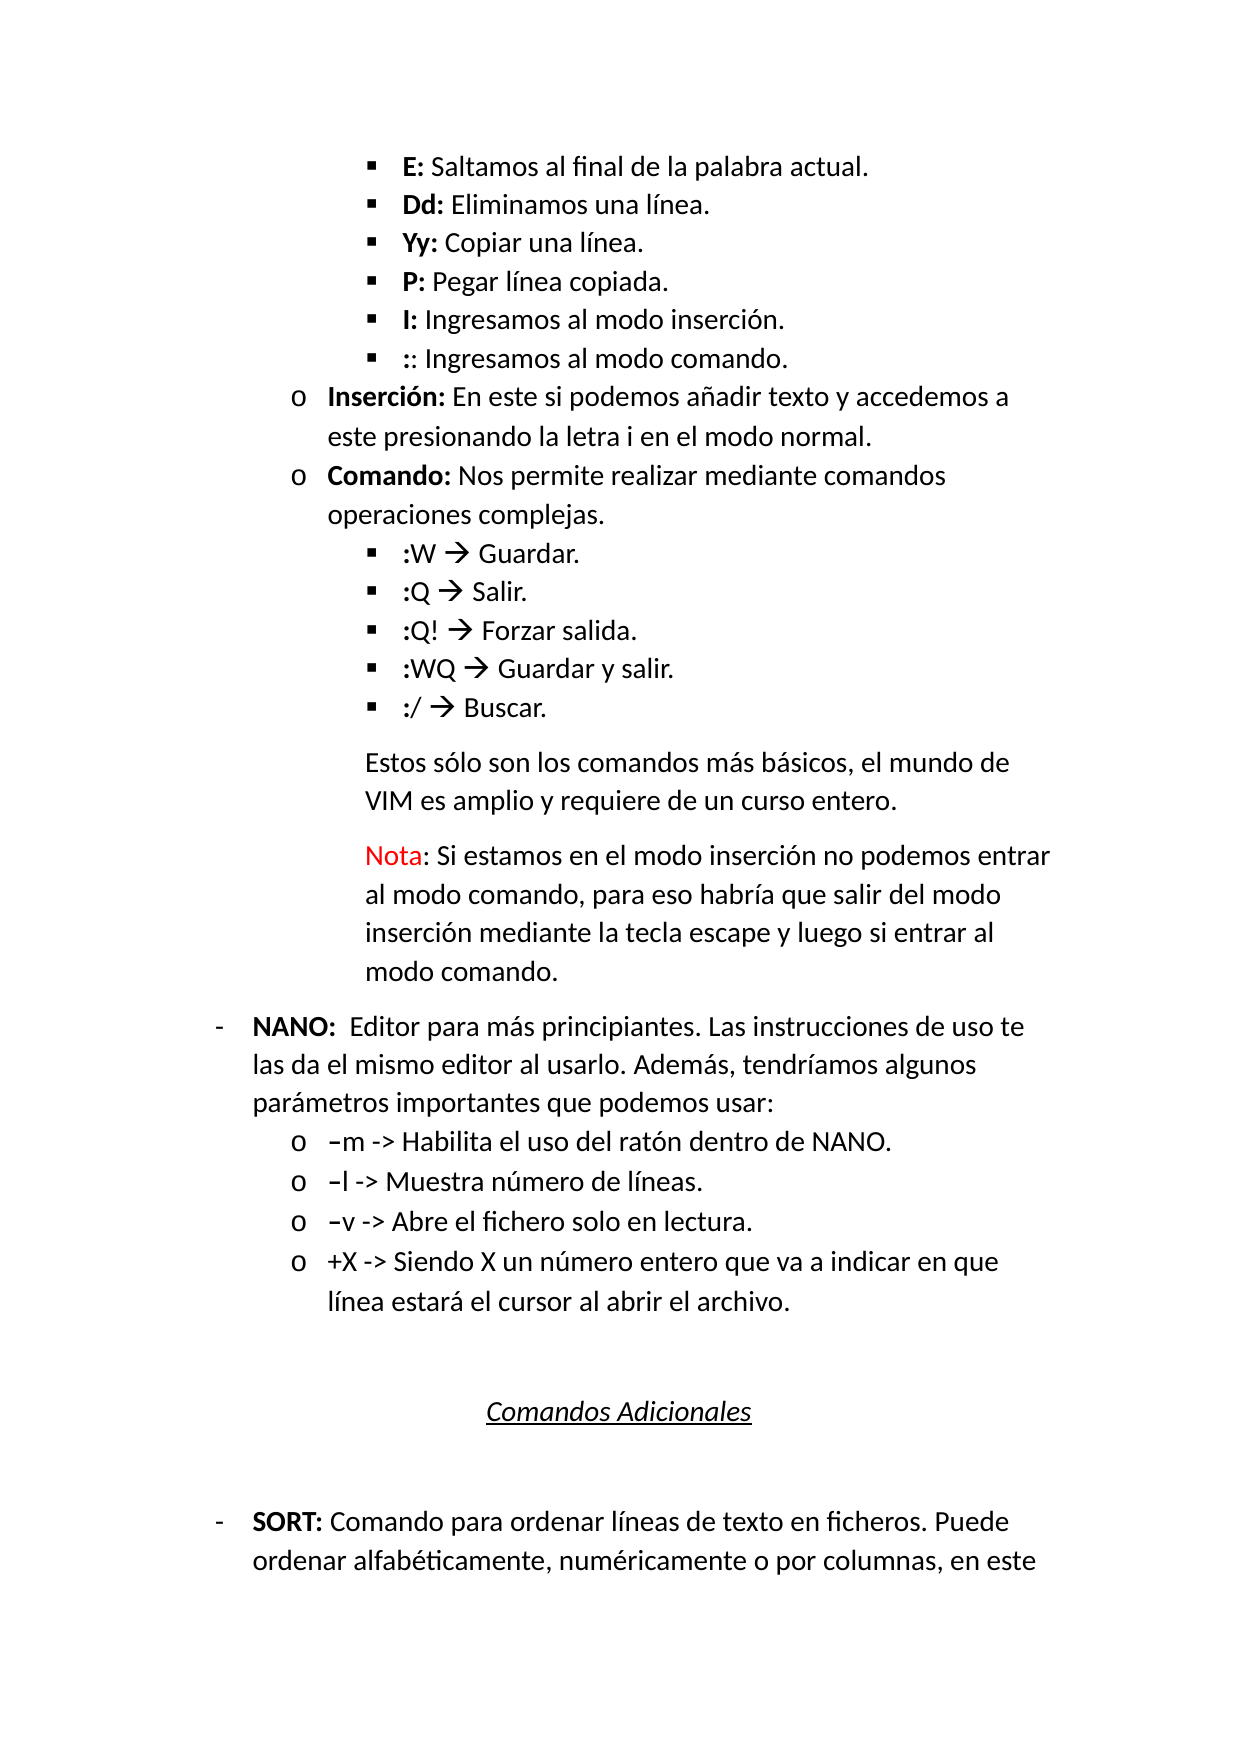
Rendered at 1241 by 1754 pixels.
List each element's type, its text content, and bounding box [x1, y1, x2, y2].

list Comando: Nos permite realizar mediante comandos operaciones complejas. [290, 457, 1063, 532]
list :Q Salir. [365, 573, 1063, 609]
list NANO: Editor para más principiantes. Las instrucciones de uso te las da el mismo editor al usarlo. Además, tendríamos algunos parámetros importantes que podemos usar: [215, 1008, 1063, 1120]
list –v -> Abre el fichero solo en lectura. [290, 1203, 1063, 1240]
text Estos sólo son los comandos más básicos, el mundo de VIM es amplio y requiere de un curso entero. [365, 744, 1063, 818]
list :W Guardar. [365, 535, 1063, 571]
text Nota: Si estamos en el modo inserción no podemos entrar al modo comando, para eso habría que salir del modo inserción mediante la tecla escape y luego si entrar al modo comando. [365, 837, 1063, 988]
list –l -> Muestra número de líneas. [290, 1163, 1063, 1200]
list P: Pegar línea copiada. [365, 263, 1063, 298]
list Dd: Eliminamos una línea. [365, 186, 1063, 222]
list I: Ingresamos al modo inserción. [365, 301, 1063, 337]
list Yy: Copiar una línea. [365, 224, 1063, 260]
text Comandos Adicionales [177, 1393, 1063, 1429]
list –m -> Habilita el uso del ratón dentro de NANO. [290, 1123, 1063, 1160]
list :Q! Forzar salida. [365, 612, 1063, 647]
list +X -> Siendo X un número entero que va a indicar en que línea estará el cursor al abrir el archivo. [290, 1243, 1063, 1318]
list E: Saltamos al final de la palabra actual. [365, 148, 1063, 183]
list :/ Buscar. [365, 689, 1063, 724]
list Inserción: En este si podemos añadir texto y accedemos a este presionando la letra i en el modo normal. [290, 378, 1063, 454]
list :WQ Guardar y salir. [365, 650, 1063, 686]
list :: Ingresamos al modo comando. [365, 340, 1063, 375]
